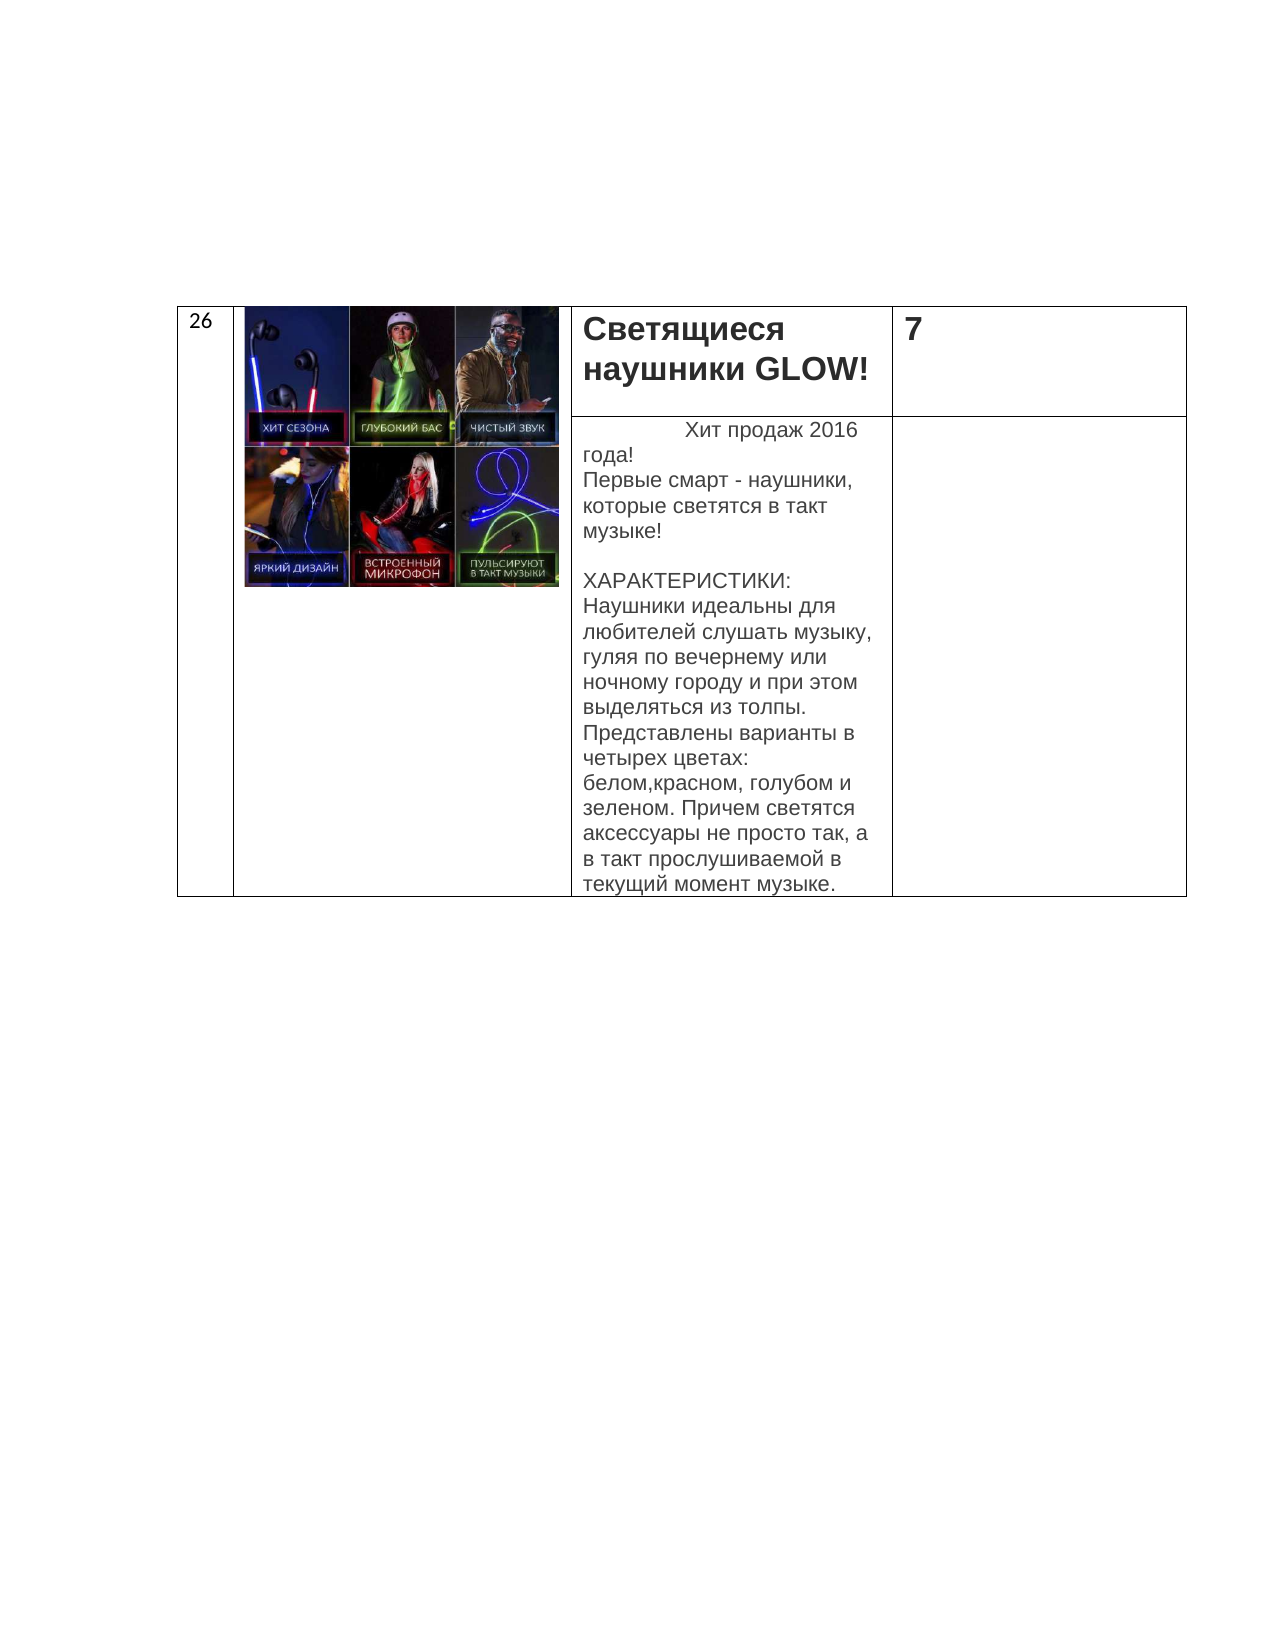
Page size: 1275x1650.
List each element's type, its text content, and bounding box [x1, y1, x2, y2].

table_cell Хит продаж 2016 года! Первые смарт - наушники, которые светятся в такт музыке! ХАРАКТЕРИСТИКИ: Наушники идеальны для любителей слушать музыку, гуляя по вечернему или ночному городу и при этом выделяться из толпы. Представлены варианты в четырех цветах: белом,красном, голубом и зеленом. Причем светятся аксессуары не просто так, а в такт прослушиваемой в текущий момент музыке. [572, 417, 892, 896]
table_header 7 [893, 307, 1186, 416]
table_header Светящиеся наушники GLOW! [572, 307, 892, 416]
table_header 26 [178, 307, 233, 896]
table_cell [893, 417, 1186, 896]
picture [244, 306, 559, 587]
table_header [234, 307, 571, 896]
